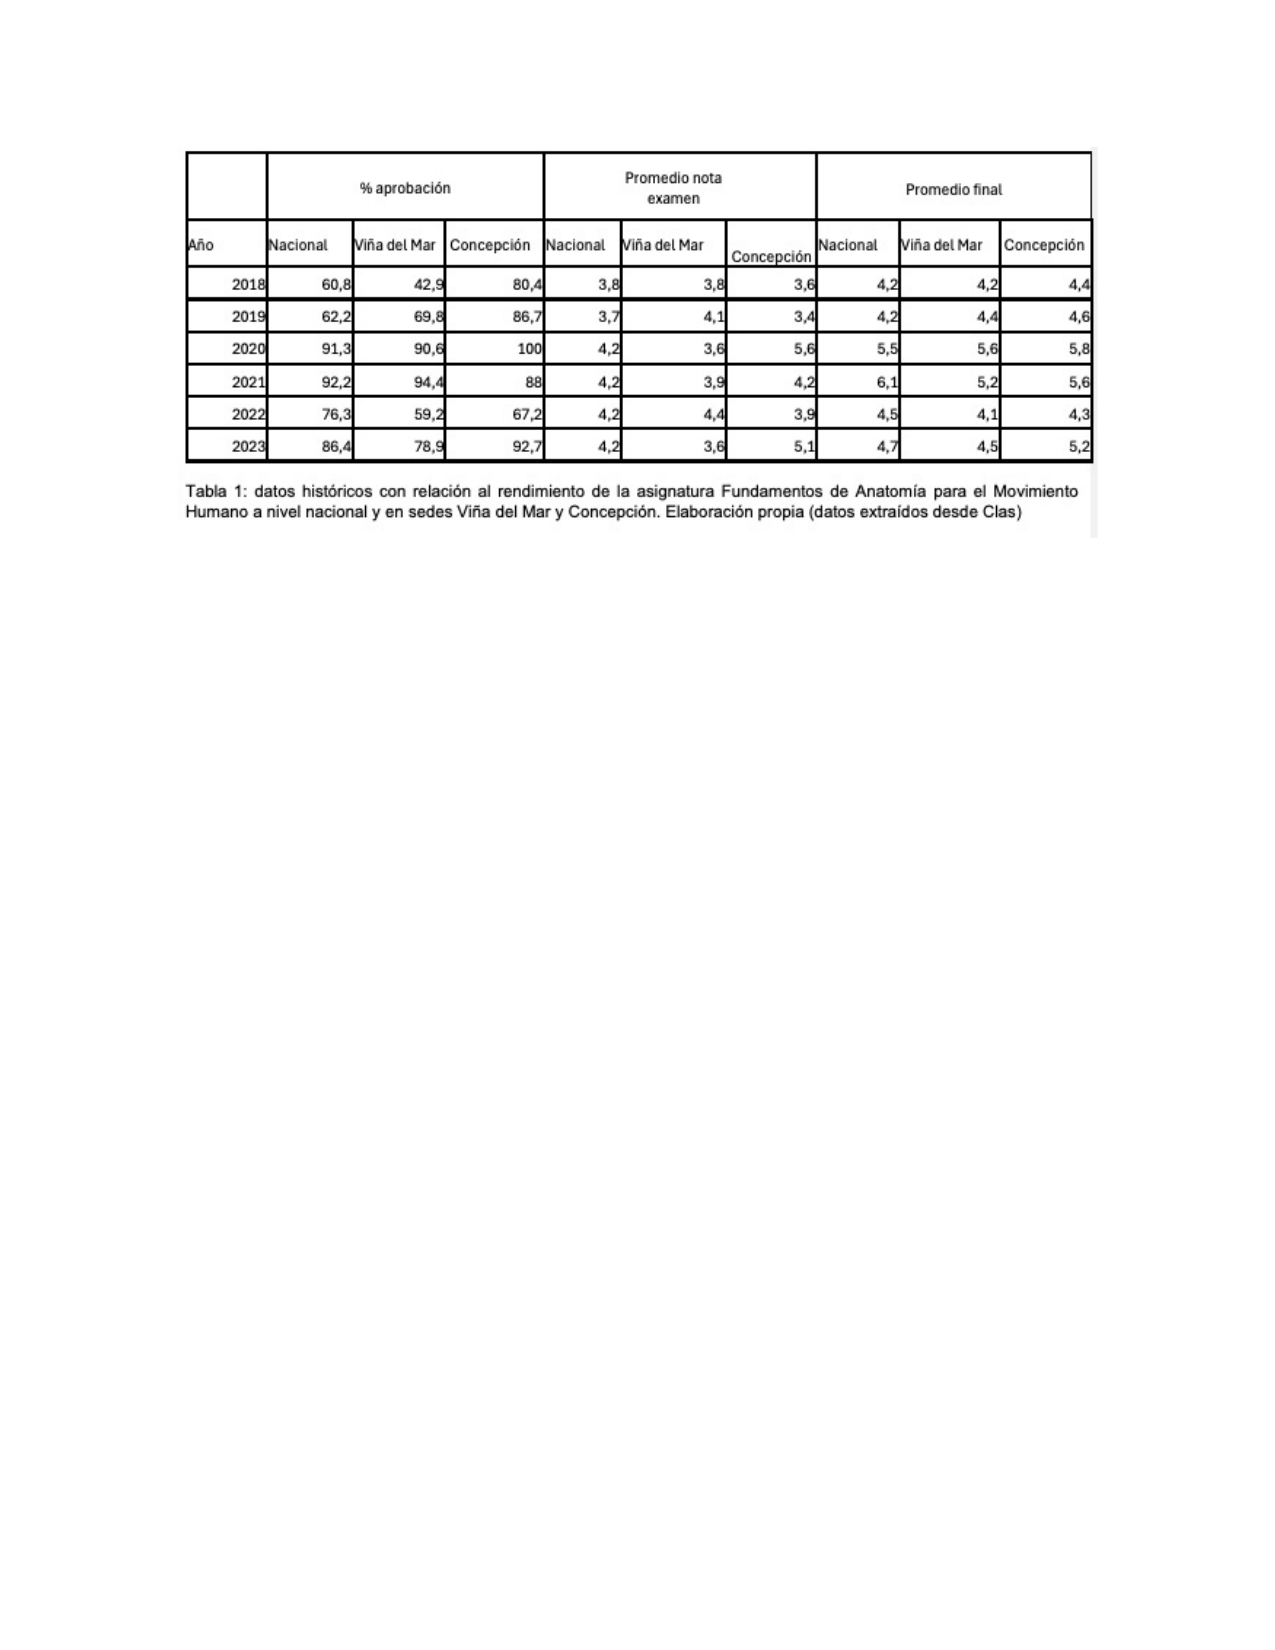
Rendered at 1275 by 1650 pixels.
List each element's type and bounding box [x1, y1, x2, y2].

picture [177, 147, 1098, 538]
